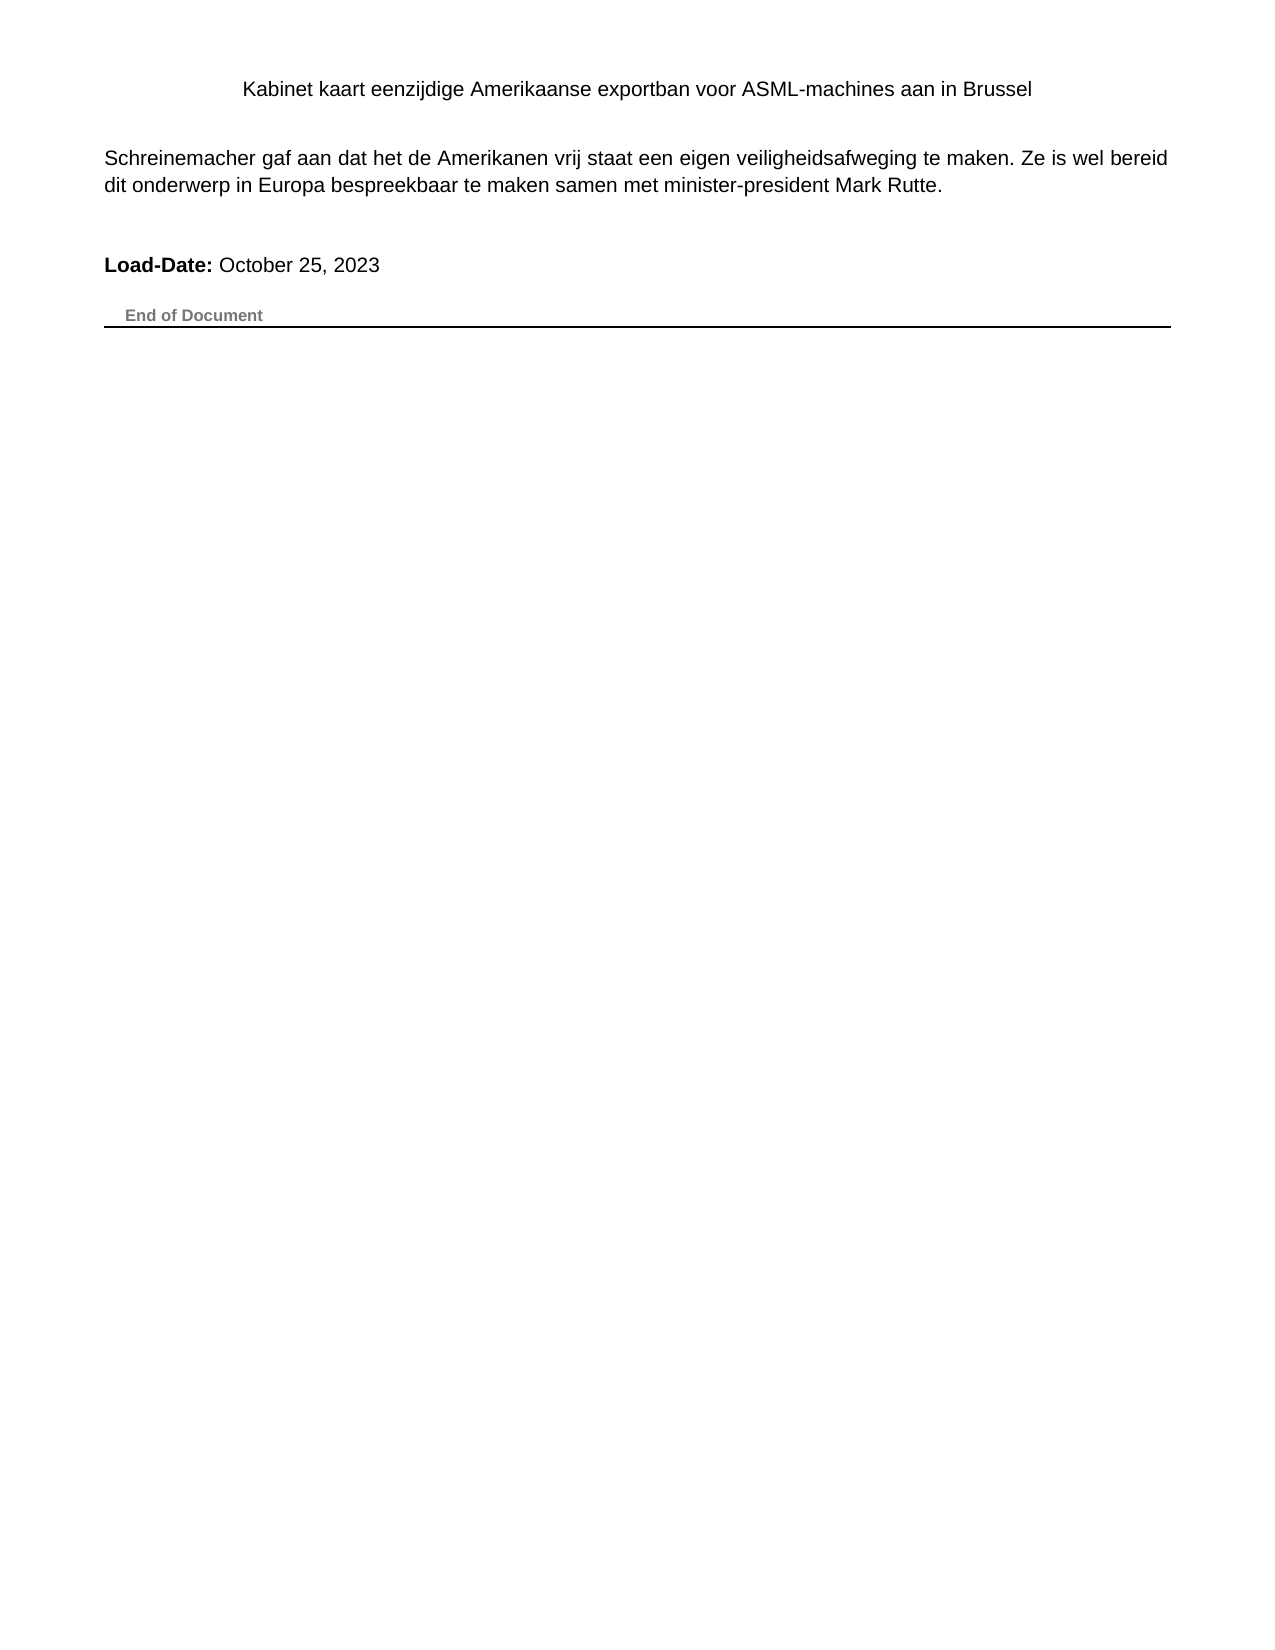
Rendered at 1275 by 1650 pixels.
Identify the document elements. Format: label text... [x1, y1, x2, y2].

text Load-Date: October 25, 2023 [104, 221, 1171, 277]
text End of Document [125, 306, 1171, 325]
text Schreinemacher gaf aan dat het de Amerikanen vrij staat een eigen veiligheidsafweging te maken. Ze is wel bereid dit onderwerp in Europa bespreekbaar te maken samen met minister-president Mark Rutte. [104, 142, 1171, 196]
